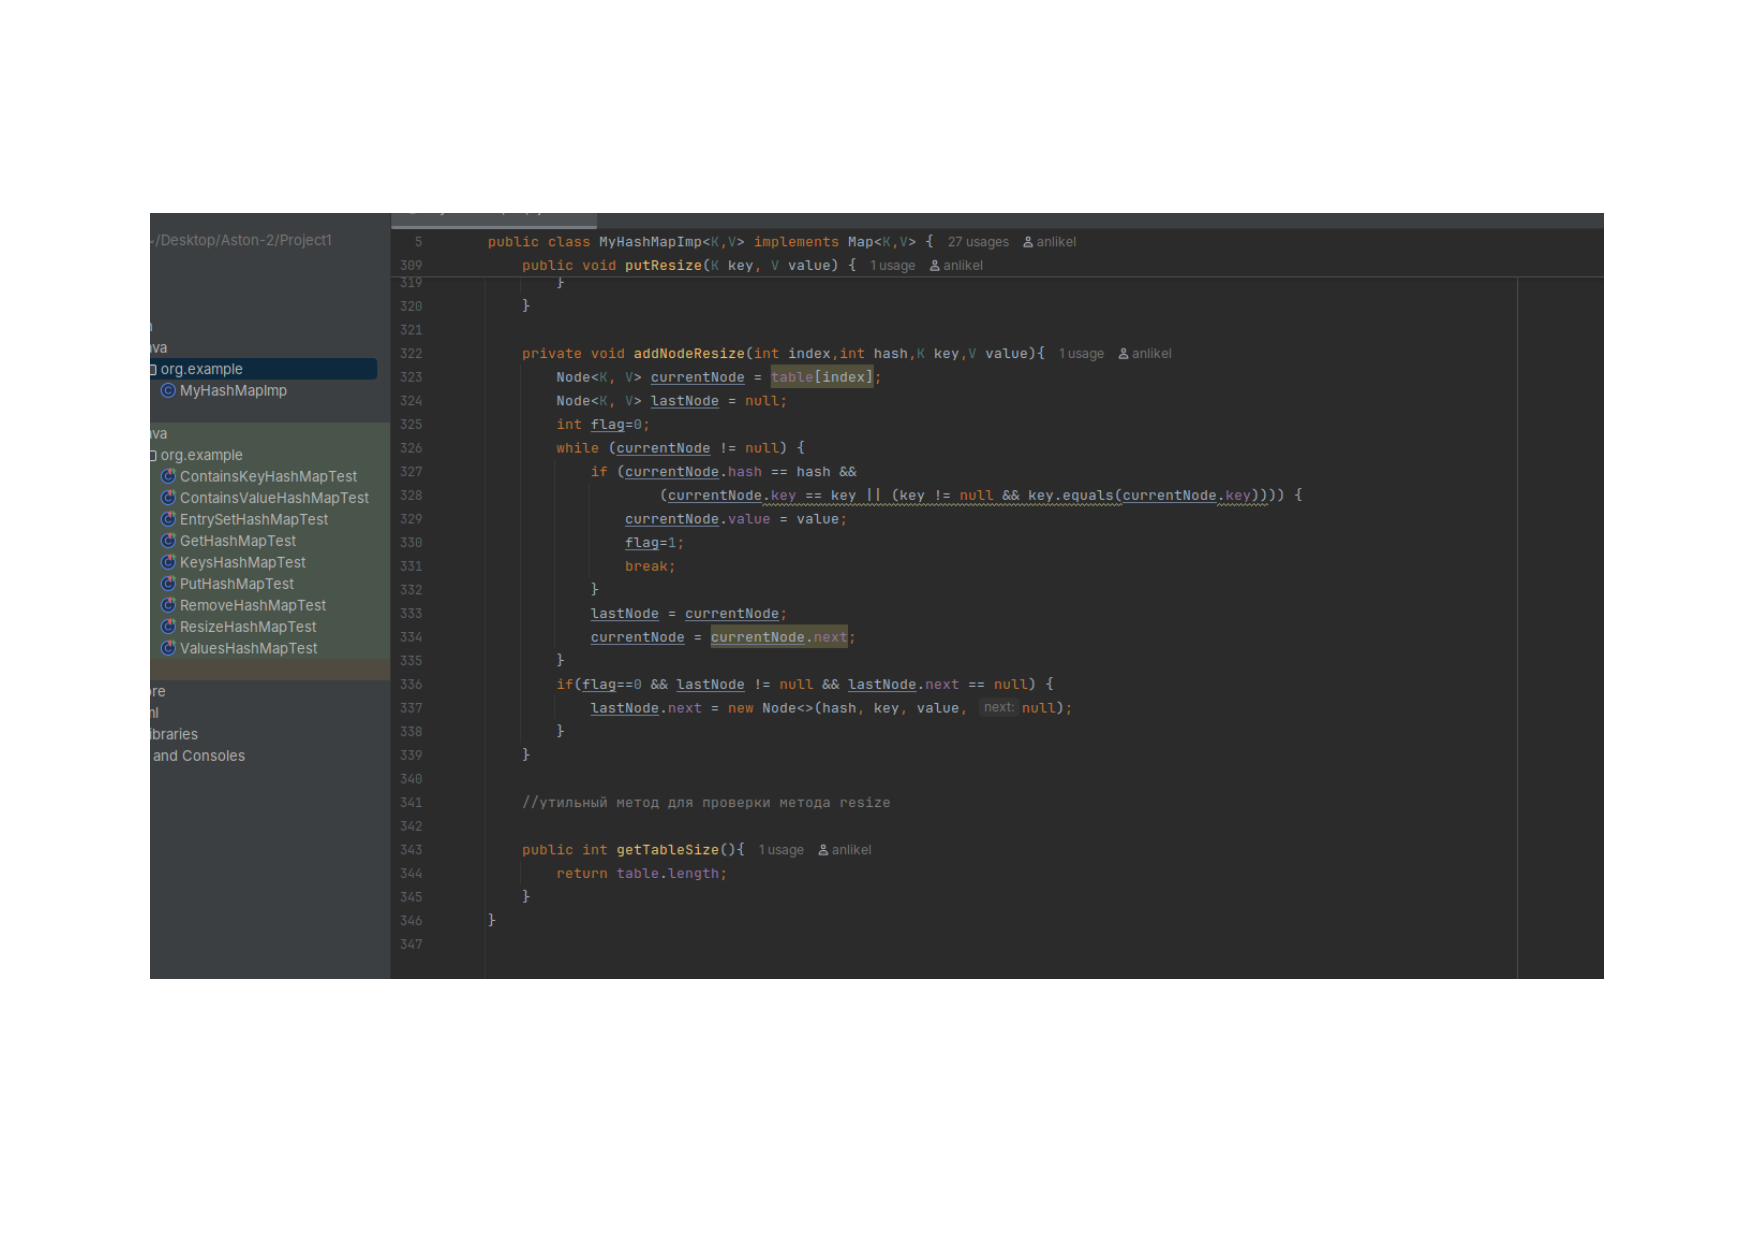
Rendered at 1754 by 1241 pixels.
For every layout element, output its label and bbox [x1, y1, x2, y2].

picture [150, 213, 1604, 979]
